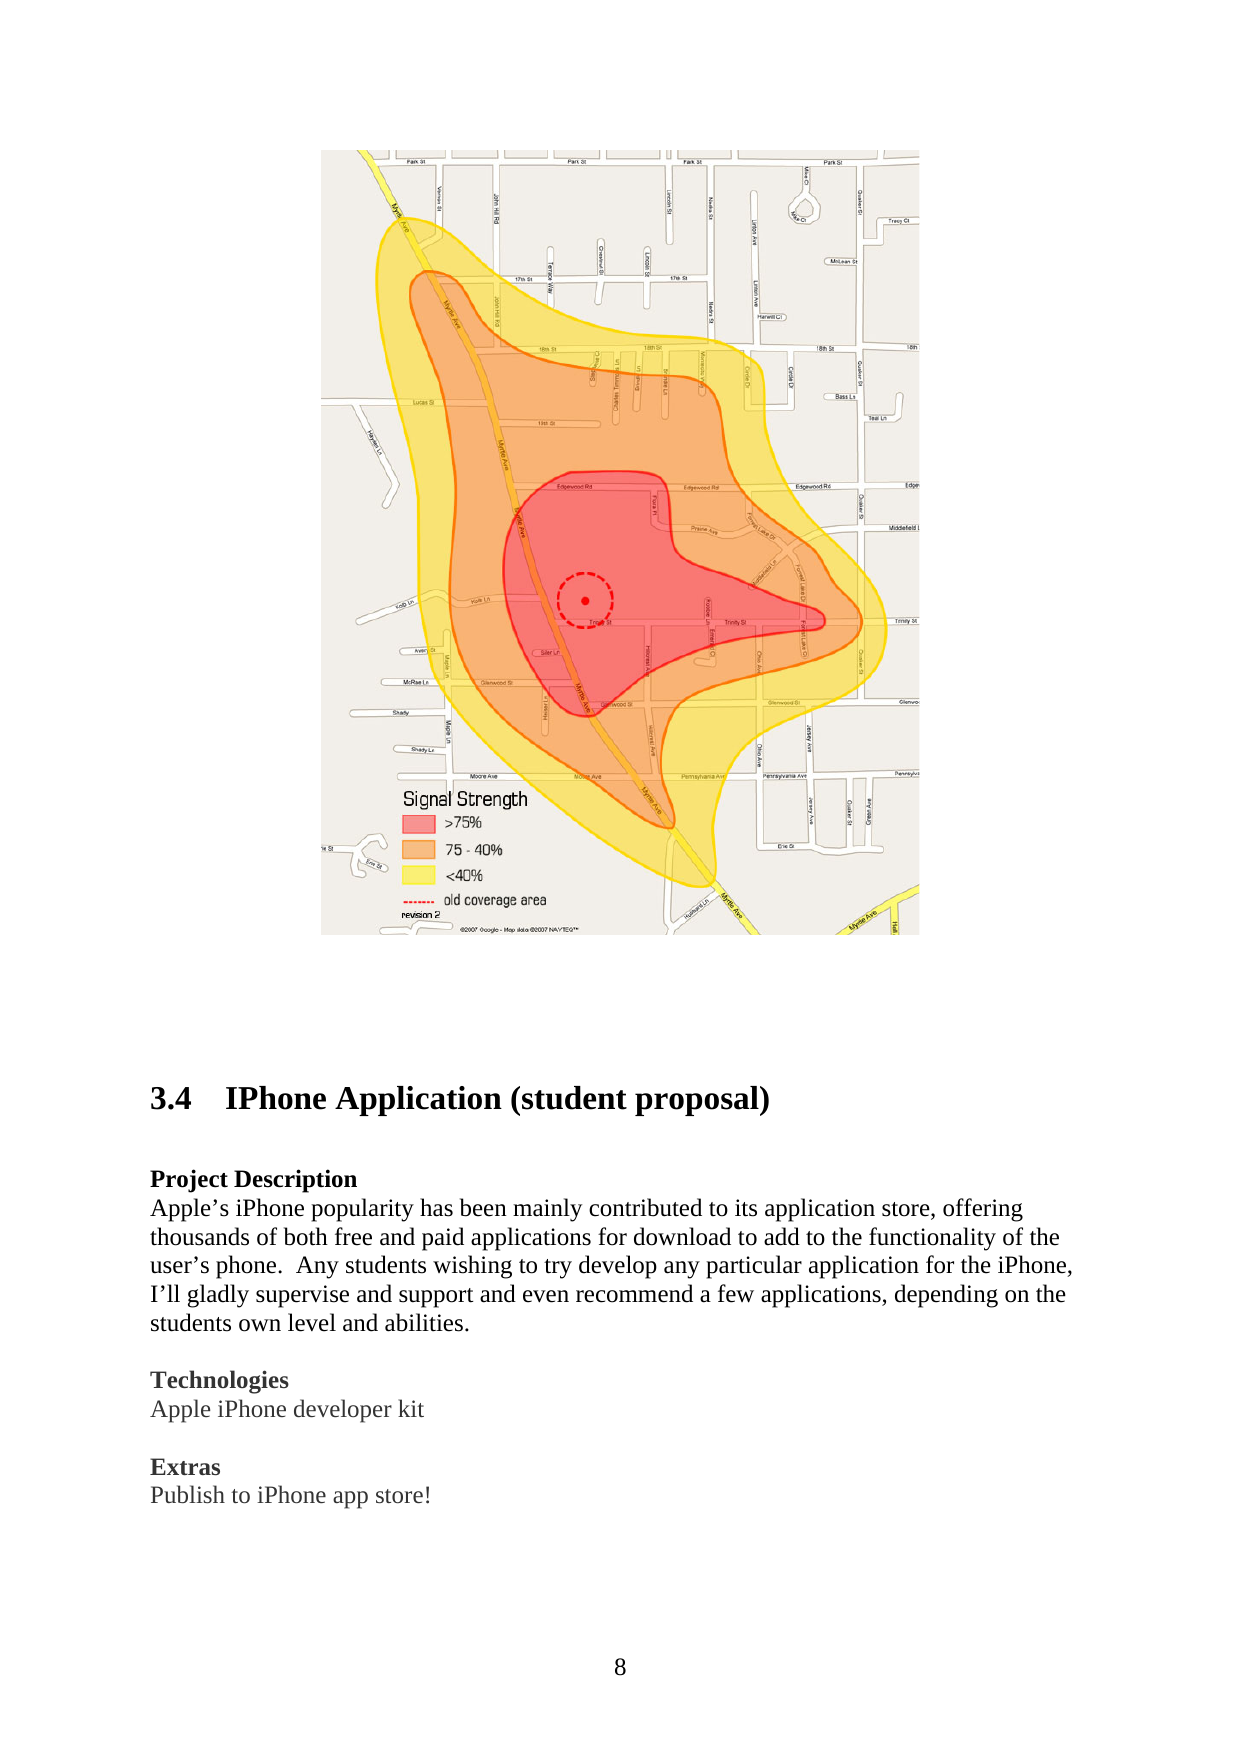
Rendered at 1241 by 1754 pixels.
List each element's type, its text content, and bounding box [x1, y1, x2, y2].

text Project Description [150, 1164, 1090, 1193]
text Apple iPhone developer kit [150, 1394, 1090, 1423]
text Extras [150, 1452, 1090, 1481]
picture [321, 150, 920, 935]
text Publish to iPhone app store! [150, 1481, 1090, 1509]
text Technologies [150, 1366, 1090, 1394]
text Apple’s iPhone popularity has been mainly contributed to its application store, offering thousands of both free and paid applications for download to add to the functionality of the user’s phone. Any students wishing to try develop any particular application for the iPhone, I’ll gladly supervise and support and even recommend a few applications, depending on the students own level and abilities. [150, 1193, 1090, 1337]
text 3.4 IPhone Application (student proposal) [150, 1078, 1090, 1116]
